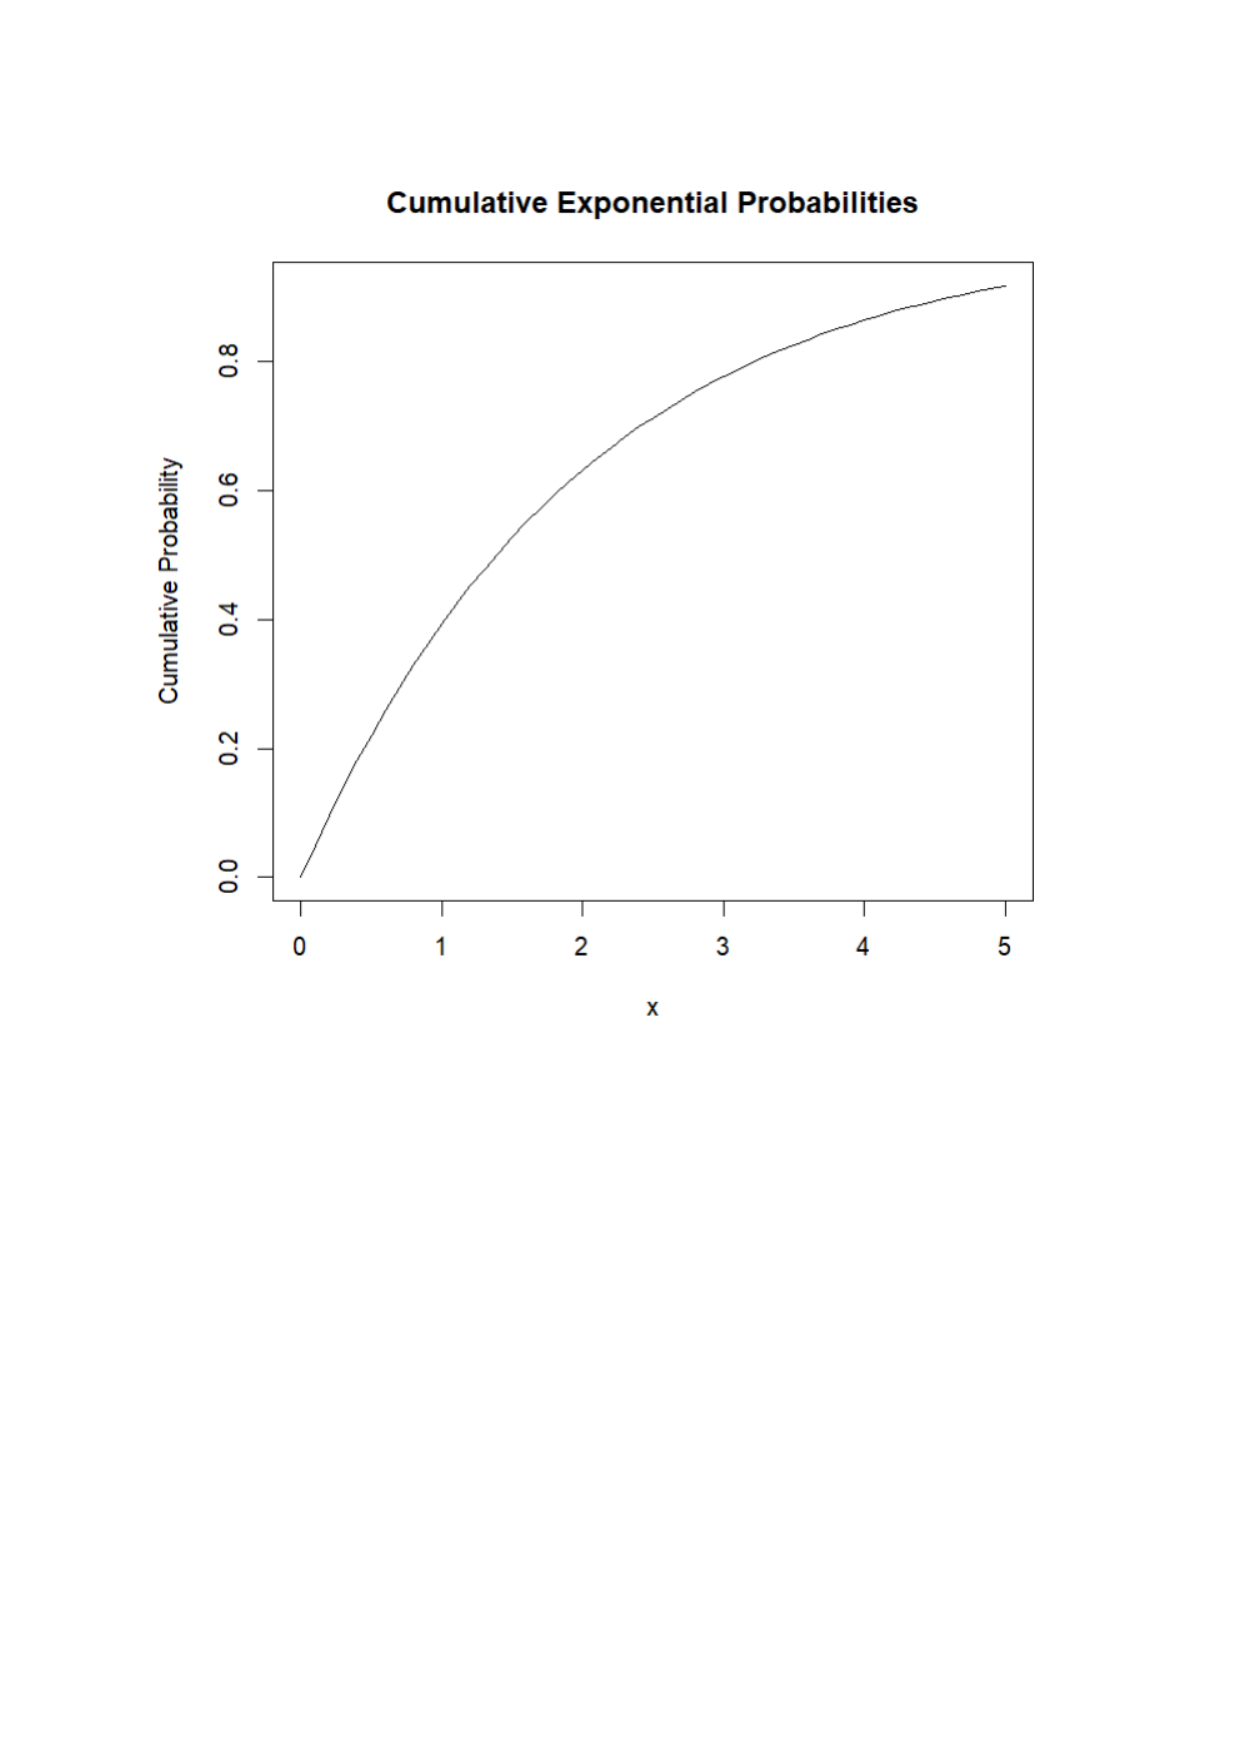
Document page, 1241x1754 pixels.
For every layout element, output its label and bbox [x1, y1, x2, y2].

picture [150, 150, 1084, 1017]
